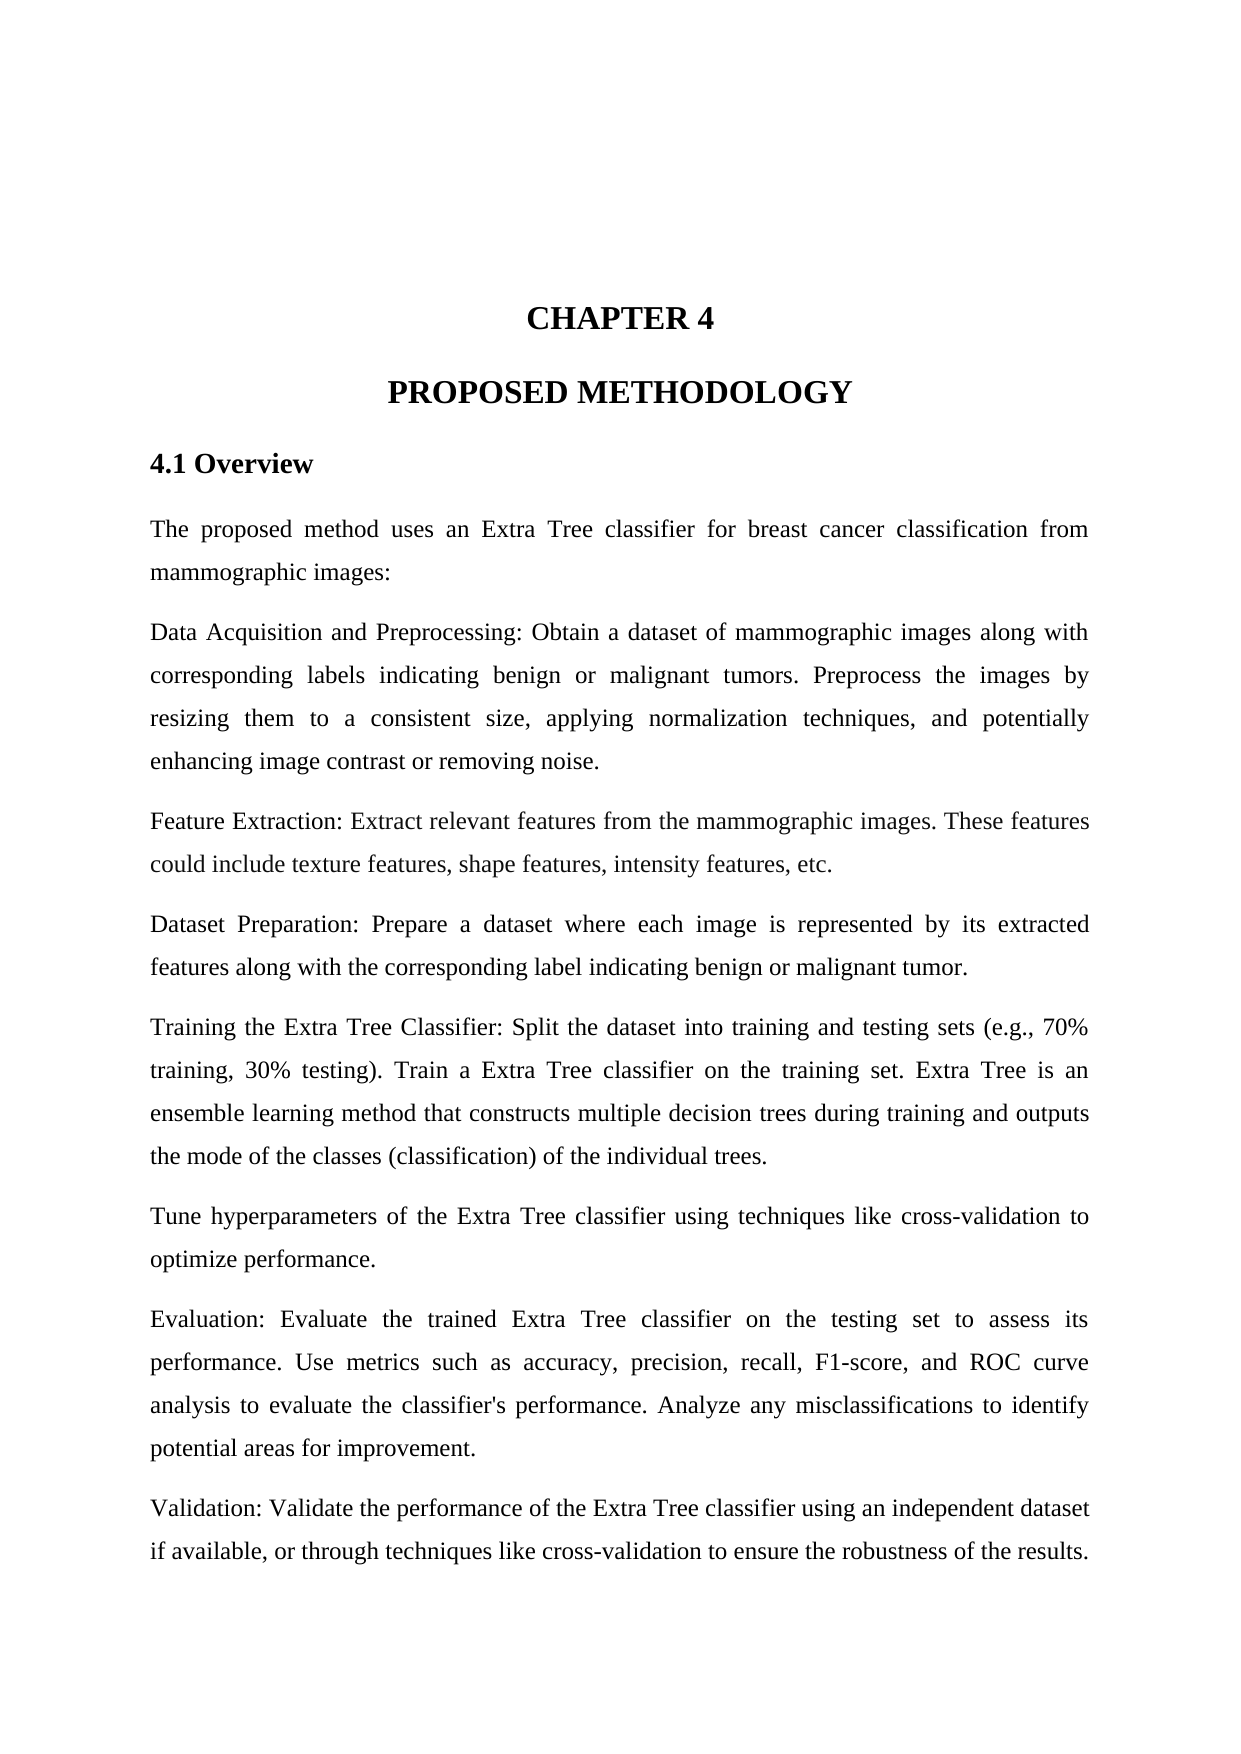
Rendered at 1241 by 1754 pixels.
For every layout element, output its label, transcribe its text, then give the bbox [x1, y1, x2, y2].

text 4.1 Overview [150, 447, 1090, 480]
text Data Acquisition and Preprocessing: Obtain a dataset of mammographic images along with corresponding labels indicating benign or malignant tumors. Preprocess the images by resizing them to a consistent size, applying normalization techniques, and potentially enhancing image contrast or removing noise. [150, 617, 1090, 775]
text Evaluation: Evaluate the trained Extra Tree classifier on the testing set to assess its performance. Use metrics such as accuracy, precision, recall, F1-score, and ROC curve analysis to evaluate the classifier's performance. Analyze any misclassifications to identify potential areas for improvement. [150, 1304, 1090, 1462]
text Validation: Validate the performance of the Extra Tree classifier using an independent dataset if available, or through techniques like cross-validation to ensure the robustness of the results. [150, 1493, 1090, 1565]
text Training the Extra Tree Classifier: Split the dataset into training and testing sets (e.g., 70% training, 30% testing). Train a Extra Tree classifier on the training set. Extra Tree is an ensemble learning method that constructs multiple decision trees during training and outputs the mode of the classes (classification) of the individual trees. [150, 1012, 1090, 1170]
text The proposed method uses an Extra Tree classifier for breast cancer classification from mammographic images: [150, 514, 1090, 586]
text Dataset Preparation: Prepare a dataset where each image is represented by its extracted features along with the corresponding label indicating benign or malignant tumor. [150, 909, 1090, 981]
text CHAPTER 4 [150, 298, 1090, 337]
text Tune hyperparameters of the Extra Tree classifier using techniques like cross-validation to optimize performance. [150, 1201, 1090, 1273]
text PROPOSED METHODOLOGY [150, 372, 1090, 411]
text Feature Extraction: Extract relevant features from the mammographic images. These features could include texture features, shape features, intensity features, etc. [150, 806, 1090, 878]
